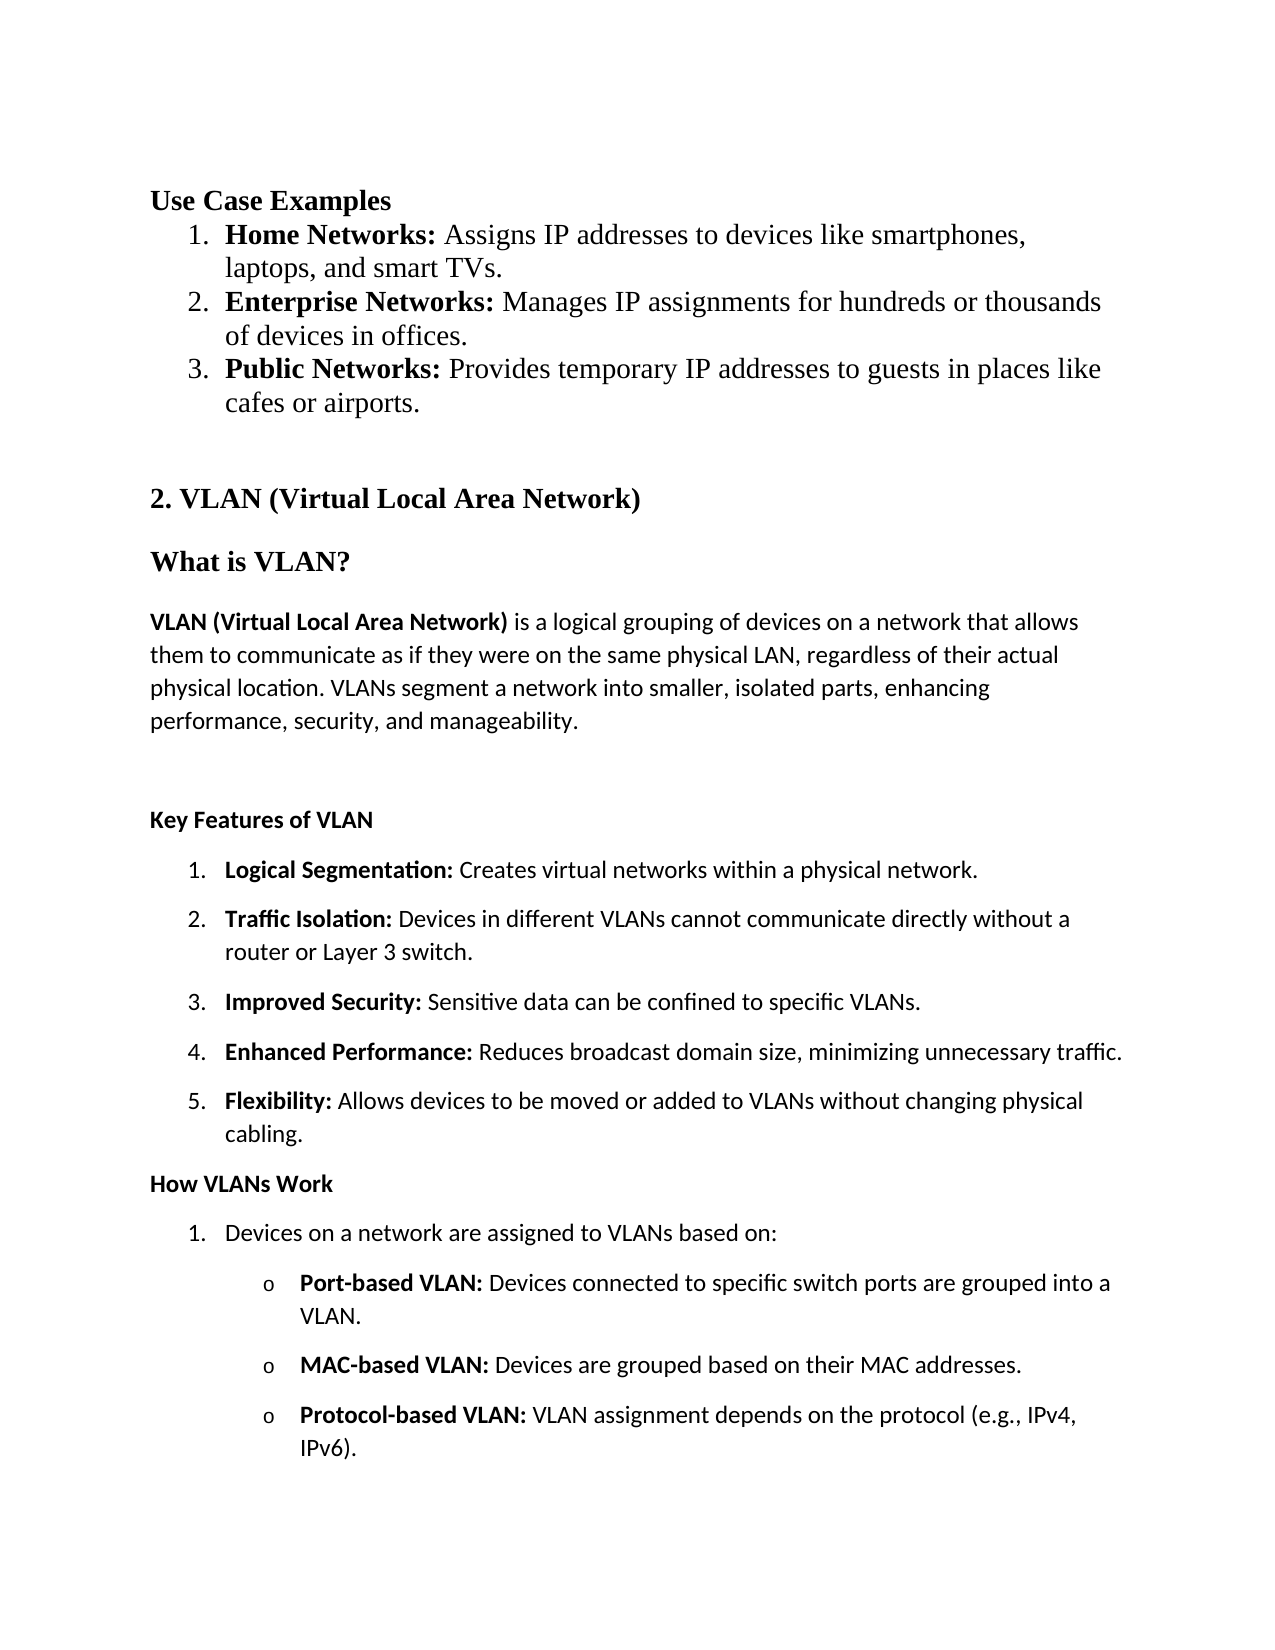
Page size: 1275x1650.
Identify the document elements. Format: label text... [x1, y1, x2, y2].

list Flexibility: Allows devices to be moved or added to VLANs without changing physical cabling. [187, 1085, 1125, 1149]
list Protocol-based VLAN: VLAN assignment depends on the protocol (e.g., IPv4, IPv6). [262, 1399, 1125, 1462]
list Public Networks: Provides temporary IP addresses to guests in places like cafes or airports. [187, 351, 1125, 418]
text Key Features of VLAN [150, 804, 1125, 835]
text Use Case Examples [150, 183, 1125, 217]
list Devices on a network are assigned to VLANs based on: [187, 1217, 1125, 1248]
text What is VLAN? [150, 544, 1125, 577]
text 2. VLAN (Virtual Local Area Network) [150, 481, 1125, 514]
list Enterprise Networks: Manages IP assignments for hundreds or thousands of devices in offices. [187, 284, 1125, 351]
list Logical Segmentation: Creates virtual networks within a physical network. [187, 854, 1125, 884]
list Home Networks: Assigns IP addresses to devices like smartphones, laptops, and smart TVs. [187, 217, 1125, 284]
list MAC-based VLAN: Devices are grouped based on their MAC addresses. [262, 1349, 1125, 1380]
list Traffic Isolation: Devices in different VLANs cannot communicate directly without a router or Layer 3 switch. [187, 903, 1125, 967]
text VLAN (Virtual Local Area Network) is a logical grouping of devices on a network that allows them to communicate as if they were on the same physical LAN, regardless of their actual physical location. VLANs segment a network into smaller, isolated parts, enhancing performance, security, and manageability. [150, 606, 1125, 736]
list Improved Security: Sensitive data can be confined to specific VLANs. [187, 986, 1125, 1017]
list Enhanced Performance: Reduces broadcast domain size, minimizing unnecessary traffic. [187, 1036, 1125, 1066]
text How VLANs Work [150, 1168, 1125, 1198]
list Port-based VLAN: Devices connected to specific switch ports are grouped into a VLAN. [262, 1267, 1125, 1330]
